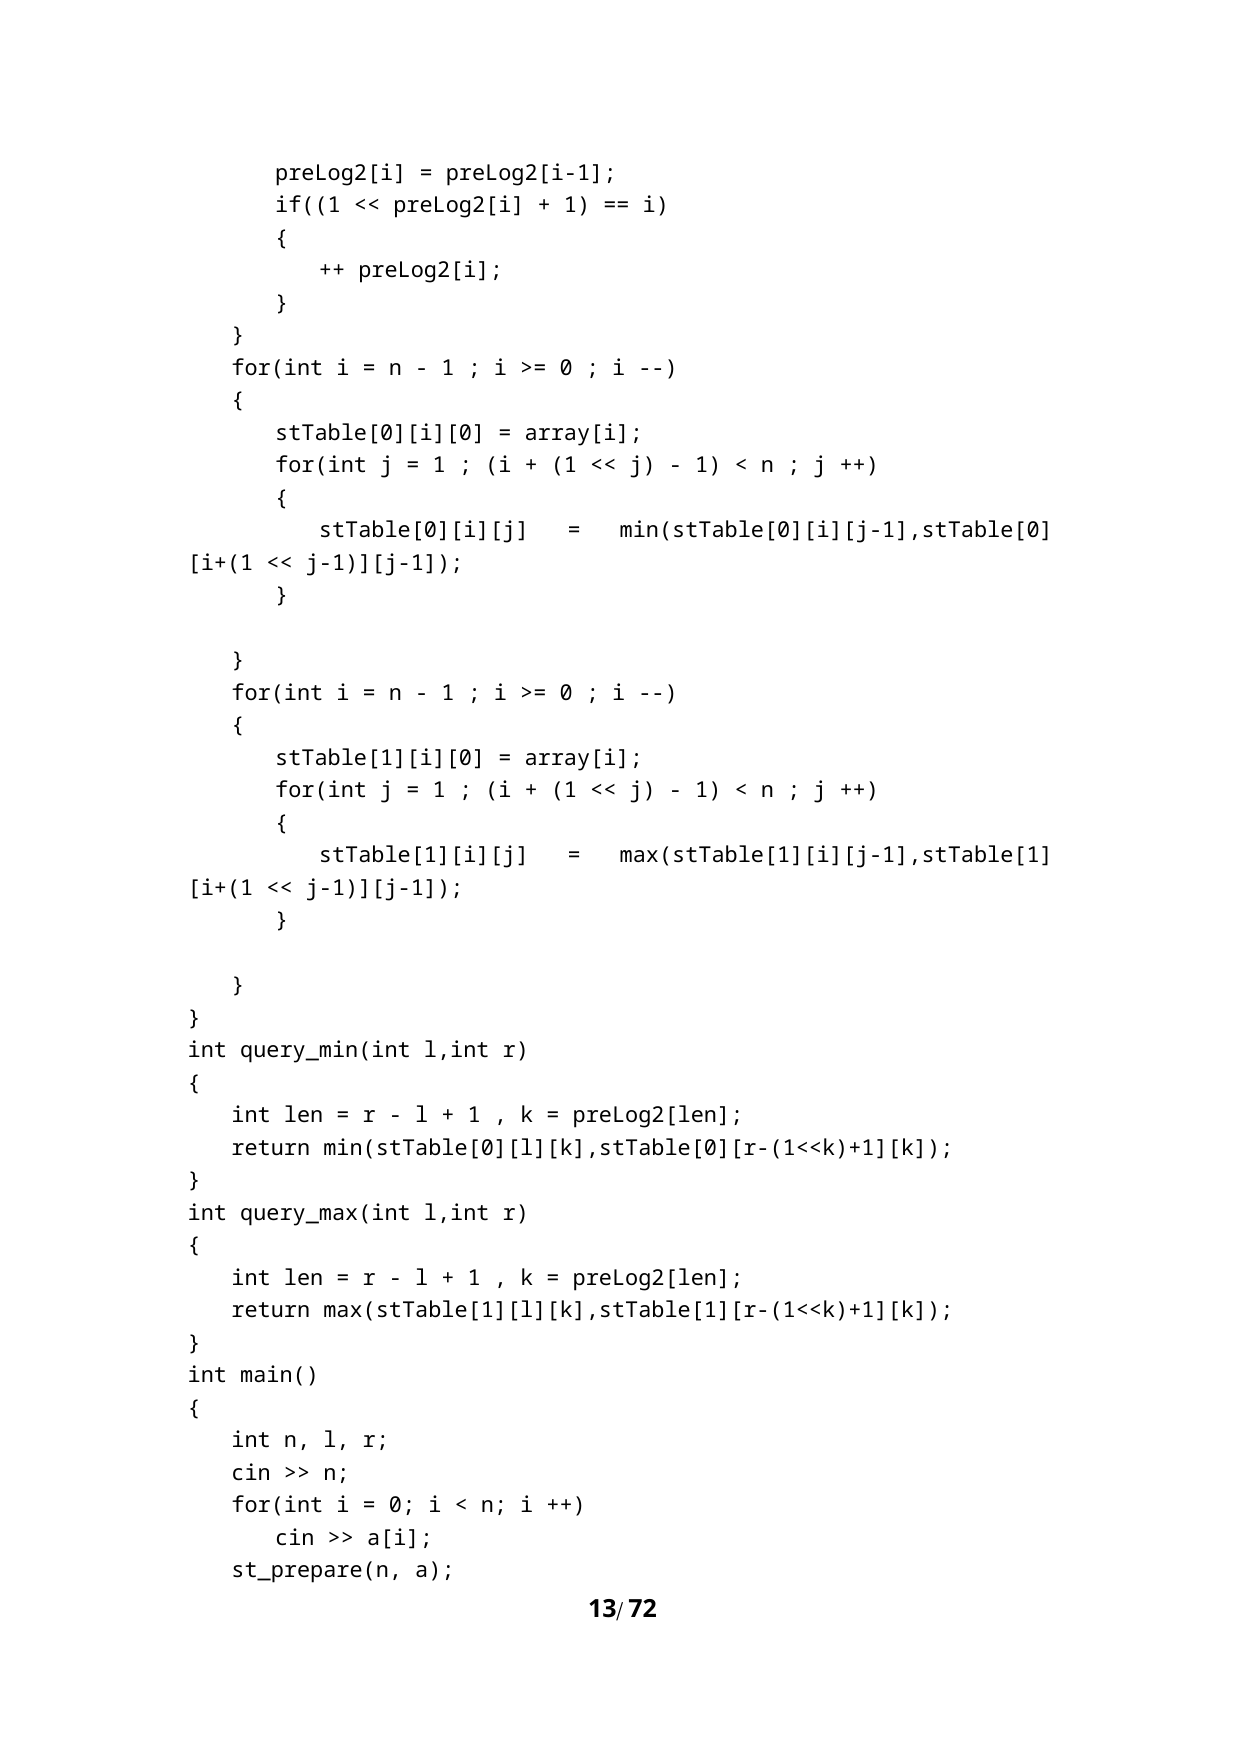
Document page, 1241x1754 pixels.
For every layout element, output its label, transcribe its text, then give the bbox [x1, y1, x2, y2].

text for(int i = n - 1 ; i >= 0 ; i --) [187, 676, 1053, 708]
text for(int j = 1 ; (i + (1 << j) - 1) < n ; j ++) [187, 773, 1053, 806]
text { [187, 481, 1053, 513]
text cin >> a[i]; [187, 1521, 1053, 1553]
text { [187, 383, 1053, 416]
text } [187, 1326, 1053, 1358]
text } [187, 1163, 1053, 1196]
text { [187, 708, 1053, 741]
text } [187, 286, 1053, 318]
text } [187, 318, 1053, 351]
text for(int i = 0; i < n; i ++) [187, 1488, 1053, 1521]
text } [187, 578, 1053, 611]
text for(int j = 1 ; (i + (1 << j) - 1) < n ; j ++) [187, 448, 1053, 481]
text stTable[0][i][0] = array[i]; [187, 416, 1053, 448]
text return max(stTable[1][l][k],stTable[1][r-(1<<k)+1][k]); [187, 1293, 1053, 1326]
text int len = r - l + 1 , k = preLog2[len]; [187, 1261, 1053, 1293]
text int query_max(int l,int r) [187, 1196, 1053, 1228]
text { [187, 806, 1053, 838]
text stTable[1][i][j] = max(stTable[1][i][j-1],stTable[1][i+(1 << j-1)][j-1]); [187, 838, 1053, 903]
text stTable[1][i][0] = array[i]; [187, 741, 1053, 773]
text { [187, 221, 1053, 253]
text int n, l, r; [187, 1423, 1053, 1456]
text } [187, 643, 1053, 676]
text stTable[0][i][j] = min(stTable[0][i][j-1],stTable[0][i+(1 << j-1)][j-1]); [187, 513, 1053, 578]
text { [187, 1228, 1053, 1261]
text int query_min(int l,int r) [187, 1033, 1053, 1066]
text } [187, 1001, 1053, 1033]
text } [187, 903, 1053, 936]
text { [187, 1066, 1053, 1098]
text cin >> n; [187, 1456, 1053, 1488]
text ++ preLog2[i]; [187, 253, 1053, 286]
text } [187, 968, 1053, 1001]
text int main() [187, 1358, 1053, 1391]
text if((1 << preLog2[i] + 1) == i) [187, 188, 1053, 221]
text { [187, 1391, 1053, 1423]
text int len = r - l + 1 , k = preLog2[len]; [187, 1098, 1053, 1131]
text st_prepare(n, a); [187, 1553, 1053, 1586]
text preLog2[i] = preLog2[i-1]; [187, 156, 1053, 188]
text return min(stTable[0][l][k],stTable[0][r-(1<<k)+1][k]); [187, 1131, 1053, 1163]
text for(int i = n - 1 ; i >= 0 ; i --) [187, 351, 1053, 383]
